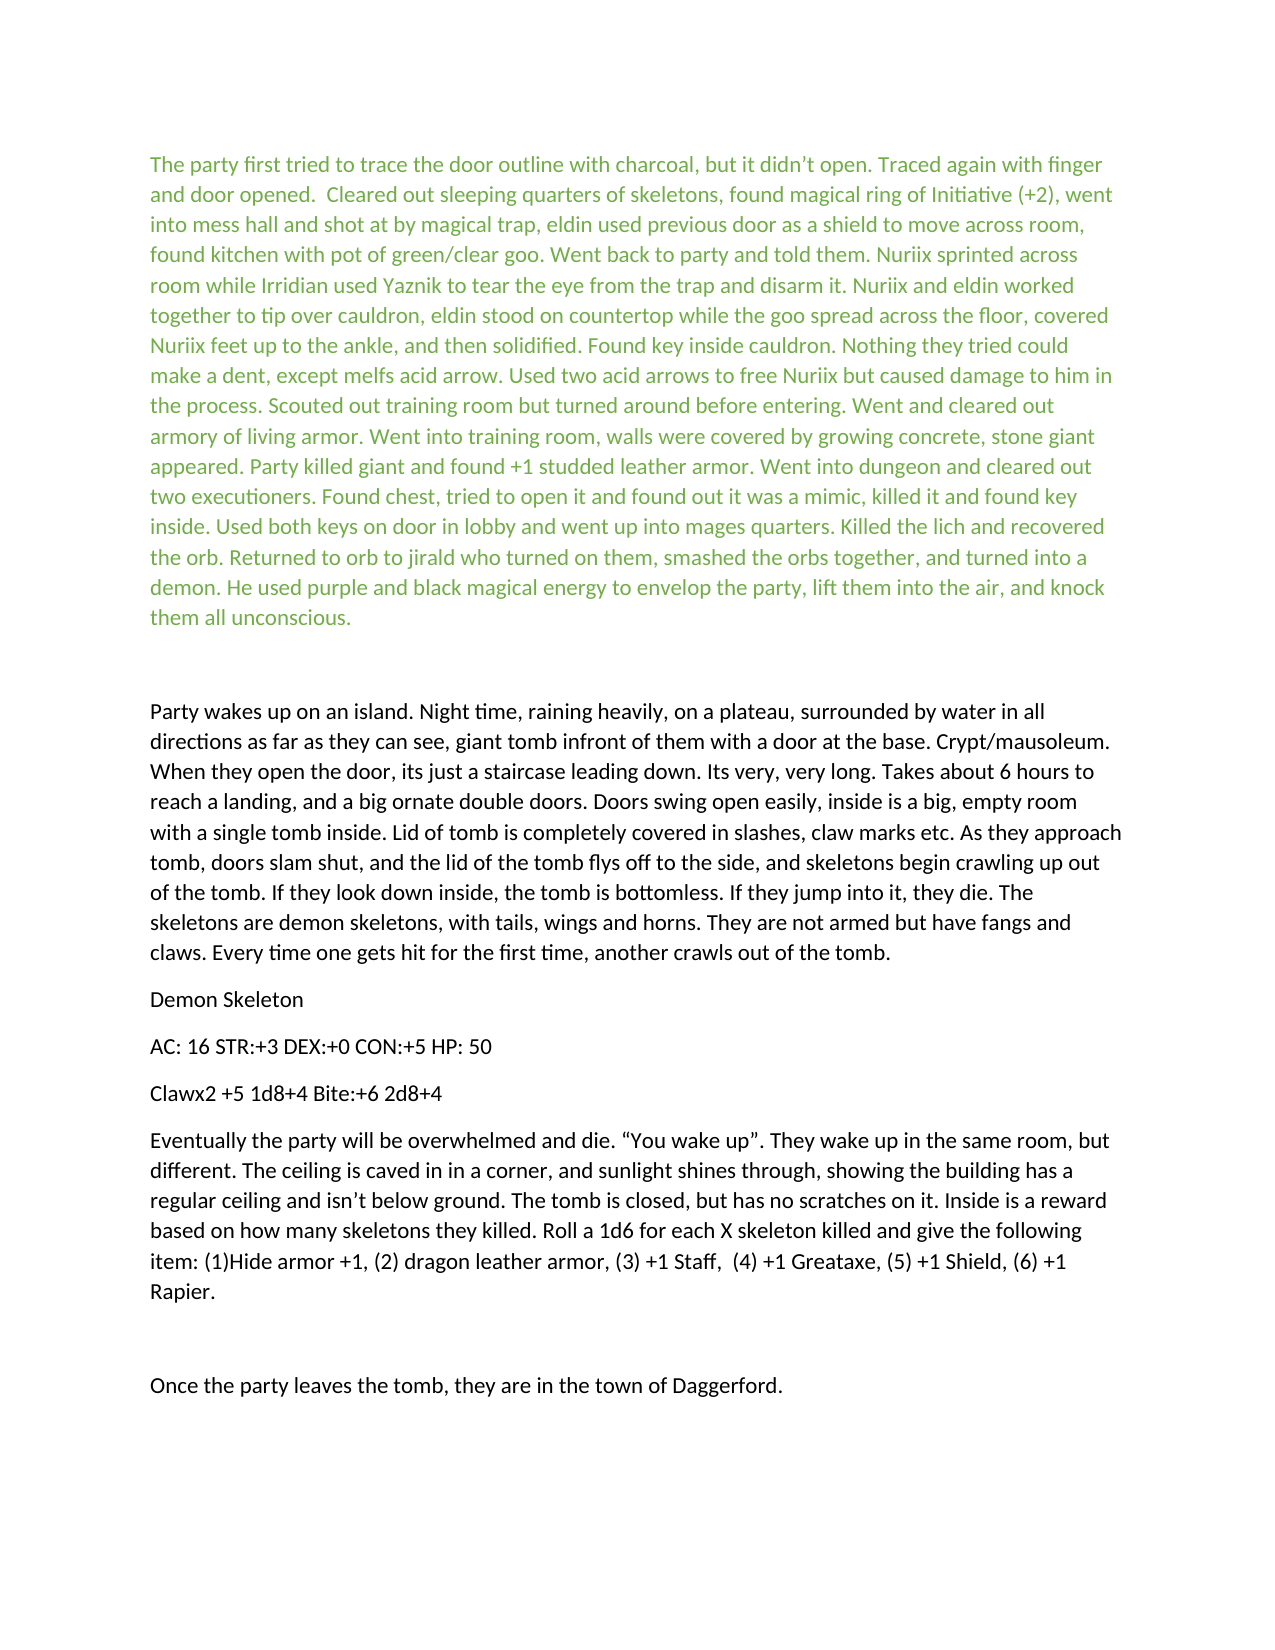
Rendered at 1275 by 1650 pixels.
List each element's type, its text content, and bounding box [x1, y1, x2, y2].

text Once the party leaves the tomb, they are in the town of Daggerford. [150, 1371, 1125, 1399]
text Clawx2 +5 1d8+4 Bite:+6 2d8+4 [150, 1079, 1125, 1107]
text Eventually the party will be overwhelmed and die. “You wake up”. They wake up in the same room, but different. The ceiling is caved in in a corner, and sunlight shines through, showing the building has a regular ceiling and isn’t below ground. The tomb is closed, but has no scratches on it. Inside is a reward based on how many skeletons they killed. Roll a 1d6 for each X skeleton killed and give the following item: (1)Hide armor +1, (2) dragon leather armor, (3) +1 Staff, (4) +1 Greataxe, (5) +1 Shield, (6) +1 Rapier. [150, 1126, 1125, 1305]
text AC: 16 STR:+3 DEX:+0 CON:+5 HP: 50 [150, 1032, 1125, 1060]
text Party wakes up on an island. Night time, raining heavily, on a plateau, surrounded by water in all directions as far as they can see, giant tomb infront of them with a door at the base. Crypt/mausoleum. When they open the door, its just a staircase leading down. Its very, very long. Takes about 6 hours to reach a landing, and a big ornate double doors. Doors swing open easily, inside is a big, empty room with a single tomb inside. Lid of tomb is completely covered in slashes, claw marks etc. As they approach tomb, doors slam shut, and the lid of the tomb flys off to the side, and skeletons begin crawling up out of the tomb. If they look down inside, the tomb is bottomless. If they jump into it, they die. The skeletons are demon skeletons, with tails, wings and horns. They are not armed but have fangs and claws. Every time one gets hit for the first time, another crawls out of the tomb. [150, 697, 1125, 967]
text Demon Skeleton [150, 985, 1125, 1013]
text The party first tried to trace the door outline with charcoal, but it didn’t open. Traced again with finger and door opened. Cleared out sleeping quarters of skeletons, found magical ring of Initiative (+2), went into mess hall and shot at by magical trap, eldin used previous door as a shield to move across room, found kitchen with pot of green/clear goo. Went back to party and told them. Nuriix sprinted across room while Irridian used Yaznik to tear the eye from the trap and disarm it. Nuriix and eldin worked together to tip over cauldron, eldin stood on countertop while the goo spread across the floor, covered Nuriix feet up to the ankle, and then solidified. Found key inside cauldron. Nothing they tried could make a dent, except melfs acid arrow. Used two acid arrows to free Nuriix but caused damage to him in the process. Scouted out training room but turned around before entering. Went and cleared out armory of living armor. Went into training room, walls were covered by growing concrete, stone giant appeared. Party killed giant and found +1 studded leather armor. Went into dungeon and cleared out two executioners. Found chest, tried to open it and found out it was a mimic, killed it and found key inside. Used both keys on door in lobby and went up into mages quarters. Killed the lich and recovered the orb. Returned to orb to jirald who turned on them, smashed the orbs together, and turned into a demon. He used purple and black magical energy to envelop the party, lift them into the air, and knock them all unconscious. [150, 150, 1125, 631]
